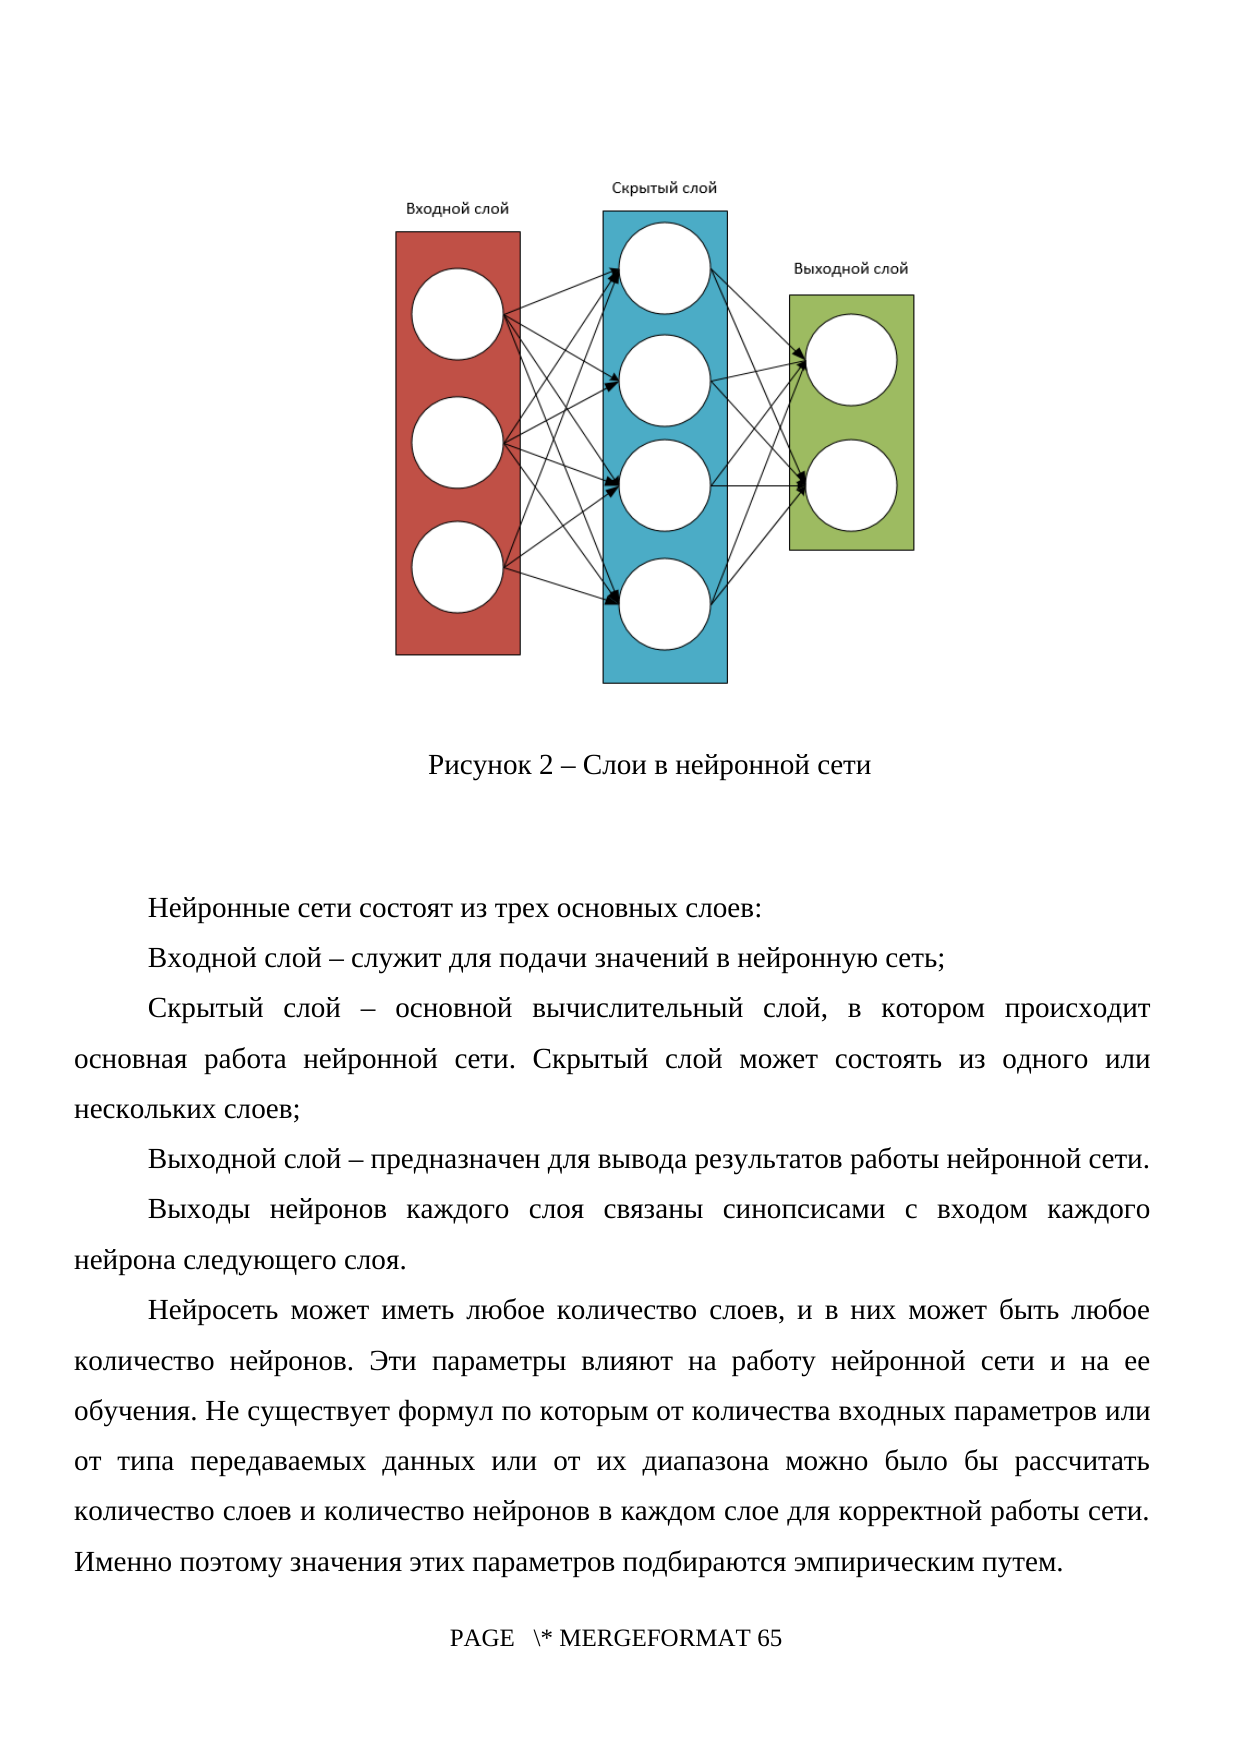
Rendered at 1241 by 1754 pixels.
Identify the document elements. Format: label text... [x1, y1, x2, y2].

text Выходной слой – предназначен для вывода результатов работы нейронной сети. [74, 1141, 1152, 1175]
text Входной слой – служит для подачи значений в нейронную сеть; [74, 940, 1152, 974]
text Нейронные сети состоят из трех основных слоев: [74, 890, 1152, 923]
text Нейросеть может иметь любое количество слоев, и в них может быть любое количество нейронов. Эти параметры влияют на работу нейронной сети и на ее обучения. Не существует формул по которым от количества входных параметров или от типа передаваемых данных или от их диапазона можно было бы рассчитать количество слоев и количество нейронов в каждом слое для корректной работы сети. Именно поэтому значения этих параметров подбираются эмпирическим путем. [74, 1292, 1152, 1577]
picture [366, 168, 933, 710]
text Скрытый слой – основной вычислительный слой, в котором происходит основная работа нейронной сети. Скрытый слой может состоять из одного или нескольких слоев; [74, 990, 1152, 1124]
text Выходы нейронов каждого слоя связаны синопсисами с входом каждого нейрона следующего слоя. [74, 1192, 1152, 1276]
